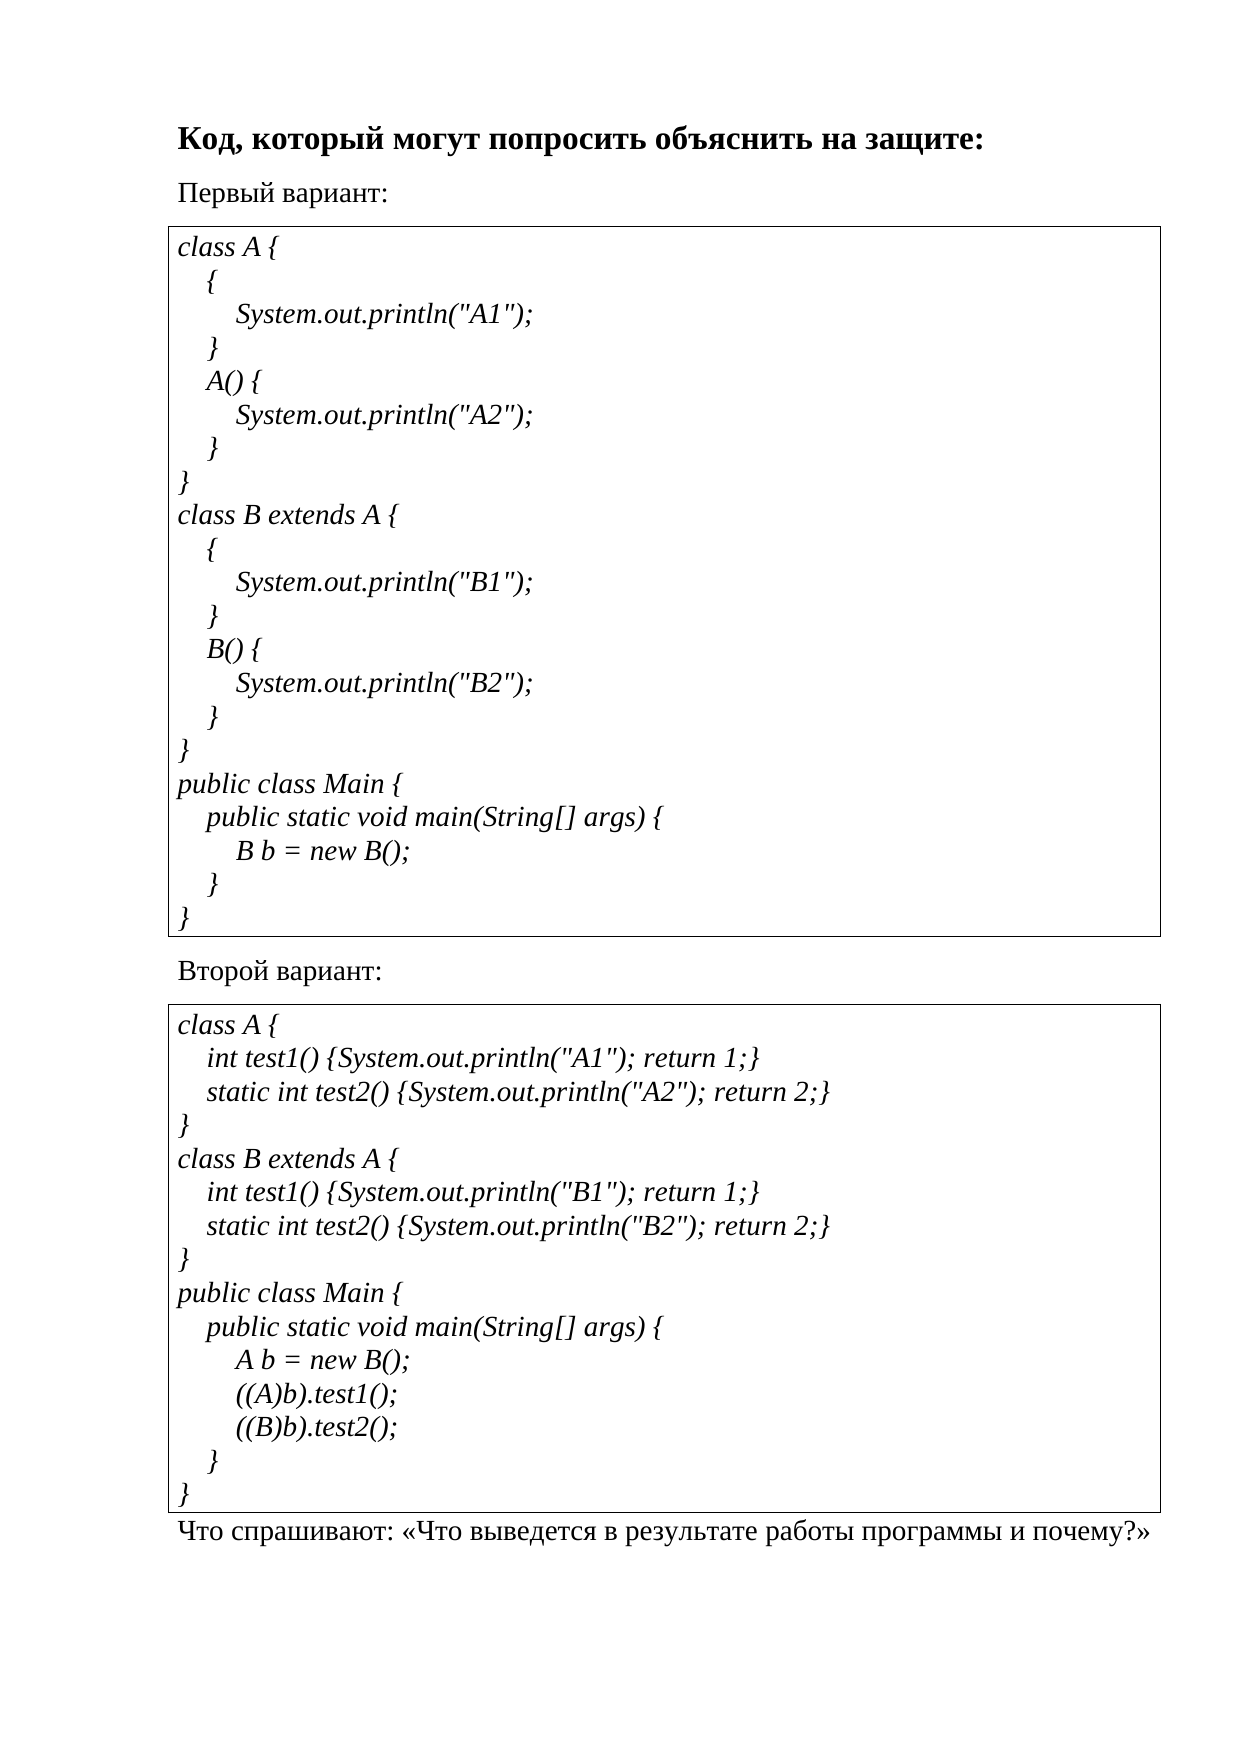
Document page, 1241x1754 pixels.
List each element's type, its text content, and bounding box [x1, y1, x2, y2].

text ((A)b).test1(); [177, 1376, 1152, 1409]
text System.out.println("B1"); [177, 564, 1152, 598]
text public static void main(String[] args) { [177, 1309, 1152, 1342]
text int test1() {System.out.println("A1"); return 1;} [177, 1040, 1152, 1074]
text B() { [177, 632, 1152, 665]
text static int test2() {System.out.println("B2"); return 2;} [177, 1208, 1152, 1242]
text } [177, 699, 1152, 732]
text } [177, 1242, 1152, 1275]
text ((B)b).test2(); [177, 1409, 1152, 1443]
text class A { [169, 227, 1160, 263]
text } [177, 464, 1152, 497]
text System.out.println("A2"); [177, 397, 1152, 430]
text Второй вариант: [177, 953, 1152, 987]
text } [169, 1473, 1160, 1512]
text static int test2() {System.out.println("A2"); return 2;} [177, 1074, 1152, 1107]
text A b = new B(); [177, 1342, 1152, 1376]
text class A { [169, 1005, 1160, 1040]
text } [177, 330, 1152, 363]
text } [177, 430, 1152, 464]
text class B extends A { [177, 497, 1152, 531]
text System.out.println("B2"); [177, 665, 1152, 699]
text Что спрашивают: «Что выведется в результате работы программы и почему?» [177, 1513, 1152, 1547]
text } [177, 732, 1152, 766]
text } [169, 897, 1160, 936]
text B b = new B(); [177, 833, 1152, 866]
text public class Main { [177, 1275, 1152, 1309]
text A() { [177, 363, 1152, 397]
subtitle Код, который могут попросить объяснить на защите: [177, 118, 1152, 156]
text int test1() {System.out.println("B1"); return 1;} [177, 1174, 1152, 1208]
text } [177, 1443, 1152, 1473]
text System.out.println("A1"); [177, 296, 1152, 330]
text Первый вариант: [177, 176, 1152, 209]
text } [177, 598, 1152, 632]
text public static void main(String[] args) { [177, 799, 1152, 833]
text { [177, 263, 1152, 296]
text } [177, 1107, 1152, 1141]
text public class Main { [177, 766, 1152, 799]
text { [177, 531, 1152, 564]
text } [177, 866, 1152, 897]
text class B extends A { [177, 1141, 1152, 1174]
